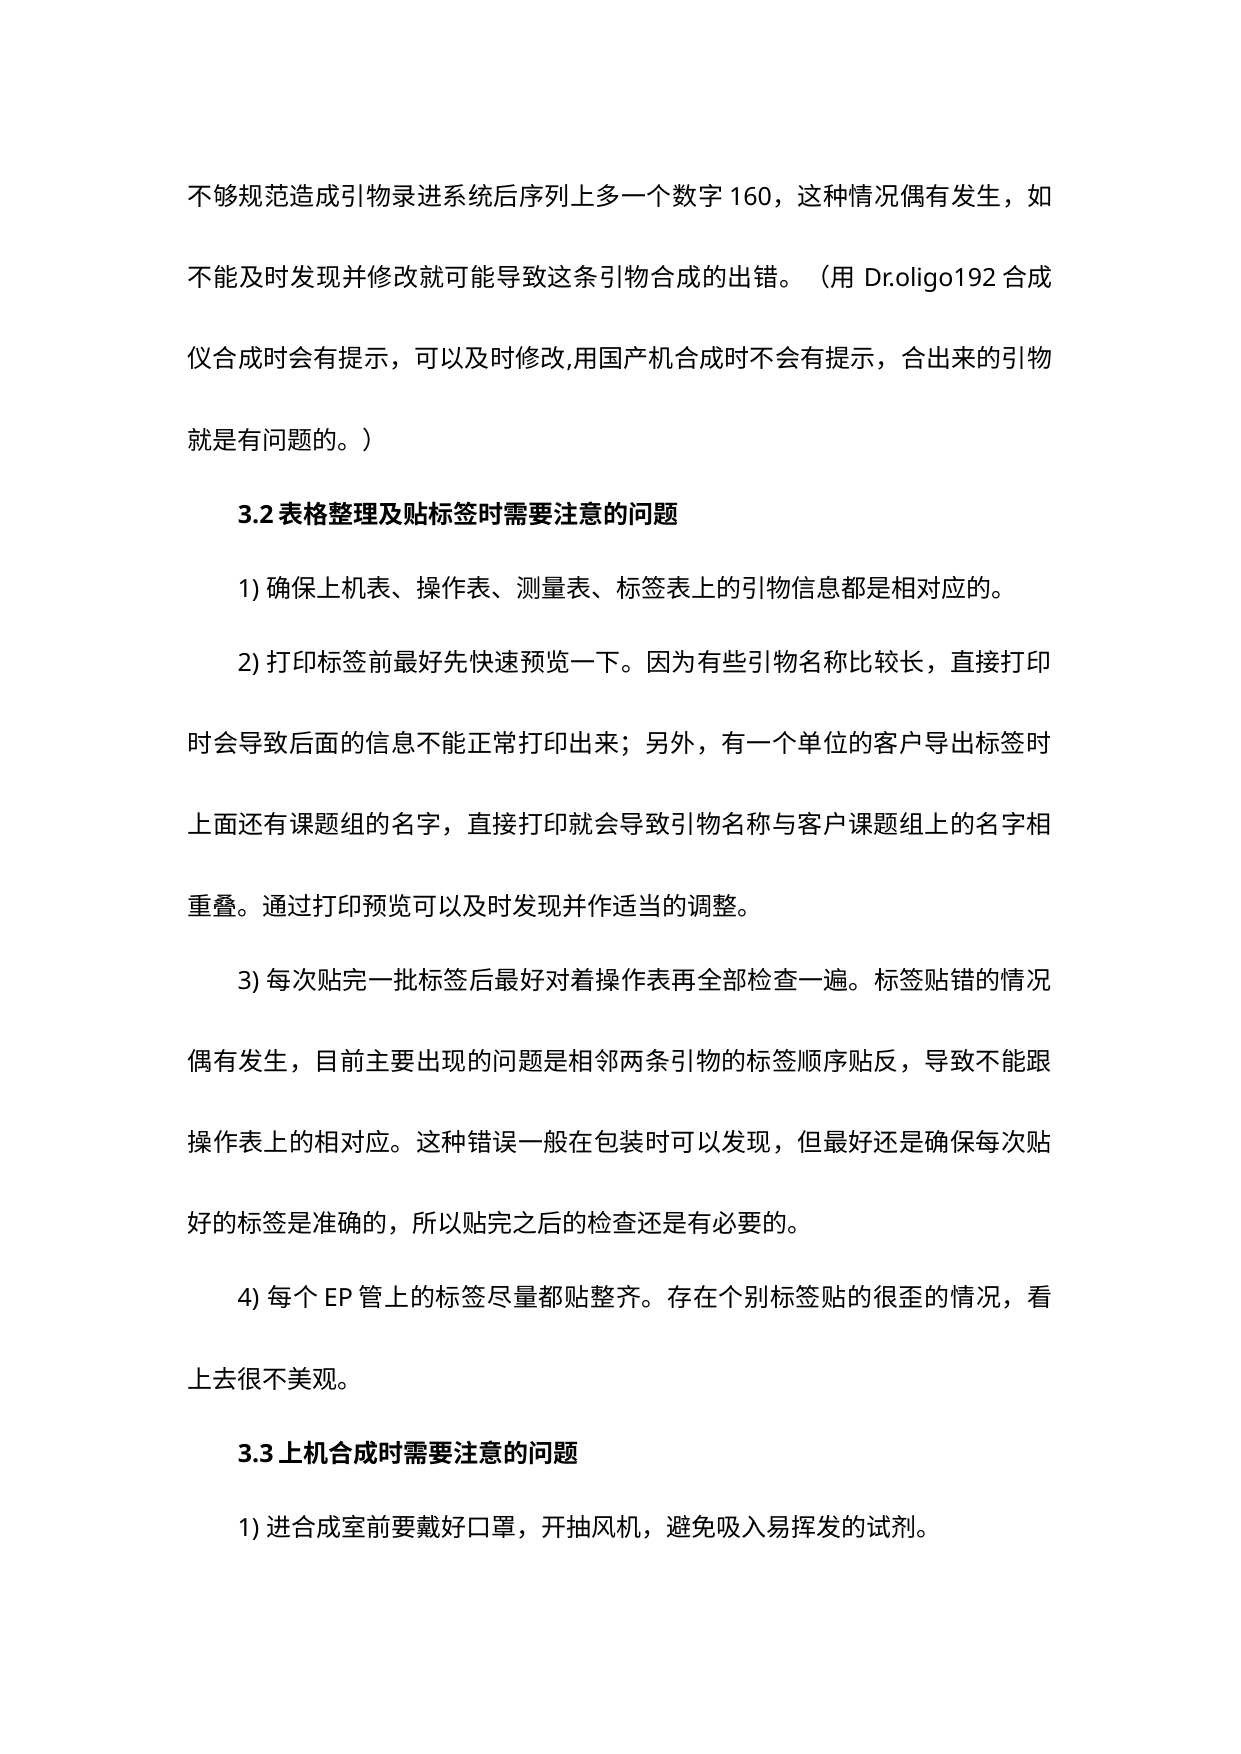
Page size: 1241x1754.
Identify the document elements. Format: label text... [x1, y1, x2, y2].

text 3) 每次贴完一批标签后最好对着操作表再全部检查一遍。标签贴错的情况偶有发生，目前主要出现的问题是相邻两条引物的标签顺序贴反，导致不能跟操作表上的相对应。这种错误一般在包装时可以发现，但最好还是确保每次贴好的标签是准确的，所以贴完之后的检查还是有必要的。 [187, 946, 1053, 1254]
text 3.3上机合成时需要注意的问题 [187, 1419, 1053, 1484]
text 1) 确保上机表、操作表、测量表、标签表上的引物信息都是相对应的。 [187, 554, 1053, 619]
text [187, 162, 1053, 471]
text 2) 打印标签前最好先快速预览一下。因为有些引物名称比较长，直接打印时会导致后面的信息不能正常打印出来；另外，有一个单位的客户导出标签时上面还有课题组的名字，直接打印就会导致引物名称与客户课题组上的名字相重叠。通过打印预览可以及时发现并作适当的调整。 [187, 628, 1053, 937]
text 1) 进合成室前要戴好口罩，开抽风机，避免吸入易挥发的试剂。 [187, 1493, 1053, 1558]
text 4) 每个EP管上的标签尽量都贴整齐。存在个别标签贴的很歪的情况，看上去很不美观。 [187, 1263, 1053, 1410]
subtitle 3.2表格整理及贴标签时需要注意的问题 [187, 480, 1053, 545]
